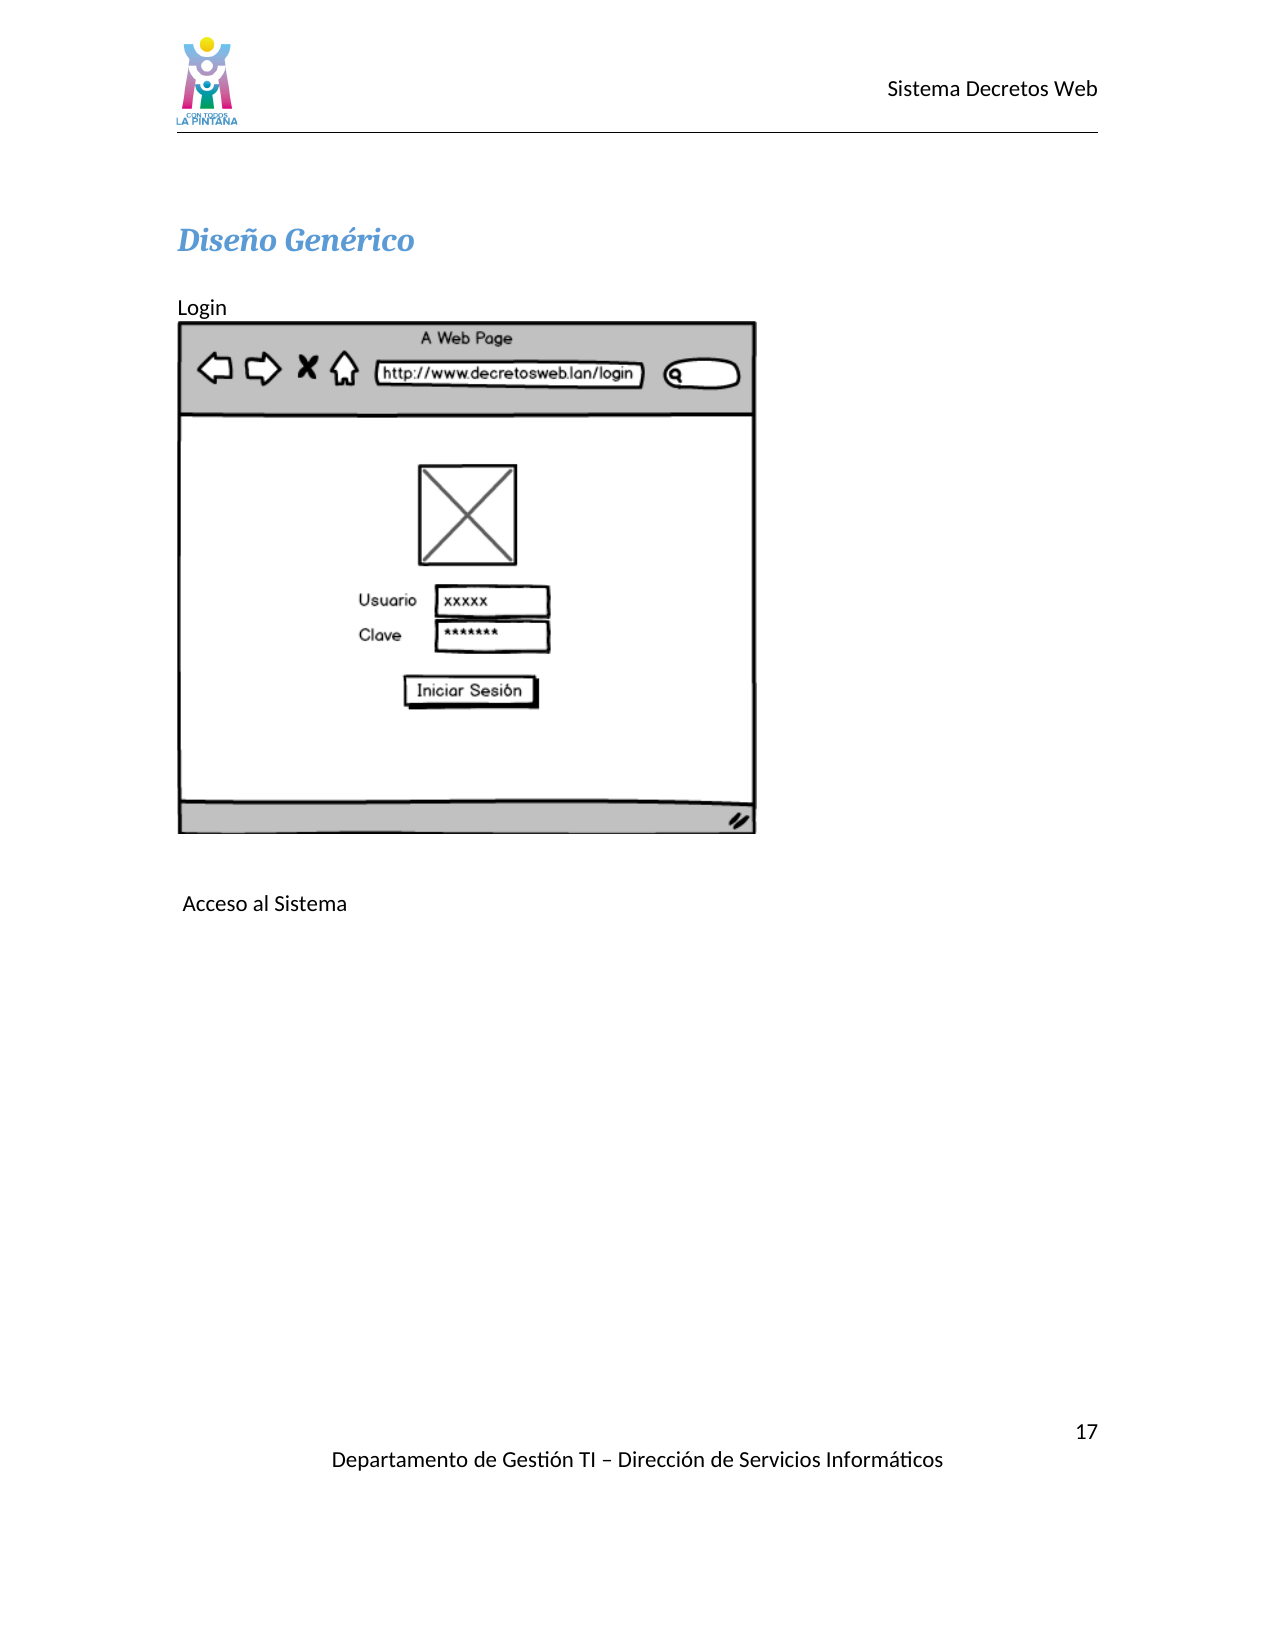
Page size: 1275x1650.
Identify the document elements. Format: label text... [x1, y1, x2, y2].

picture [177, 321, 757, 834]
subtitle Diseño Genérico [177, 221, 1098, 259]
text Login [177, 293, 1098, 321]
text Acceso al Sistema [177, 889, 1098, 918]
